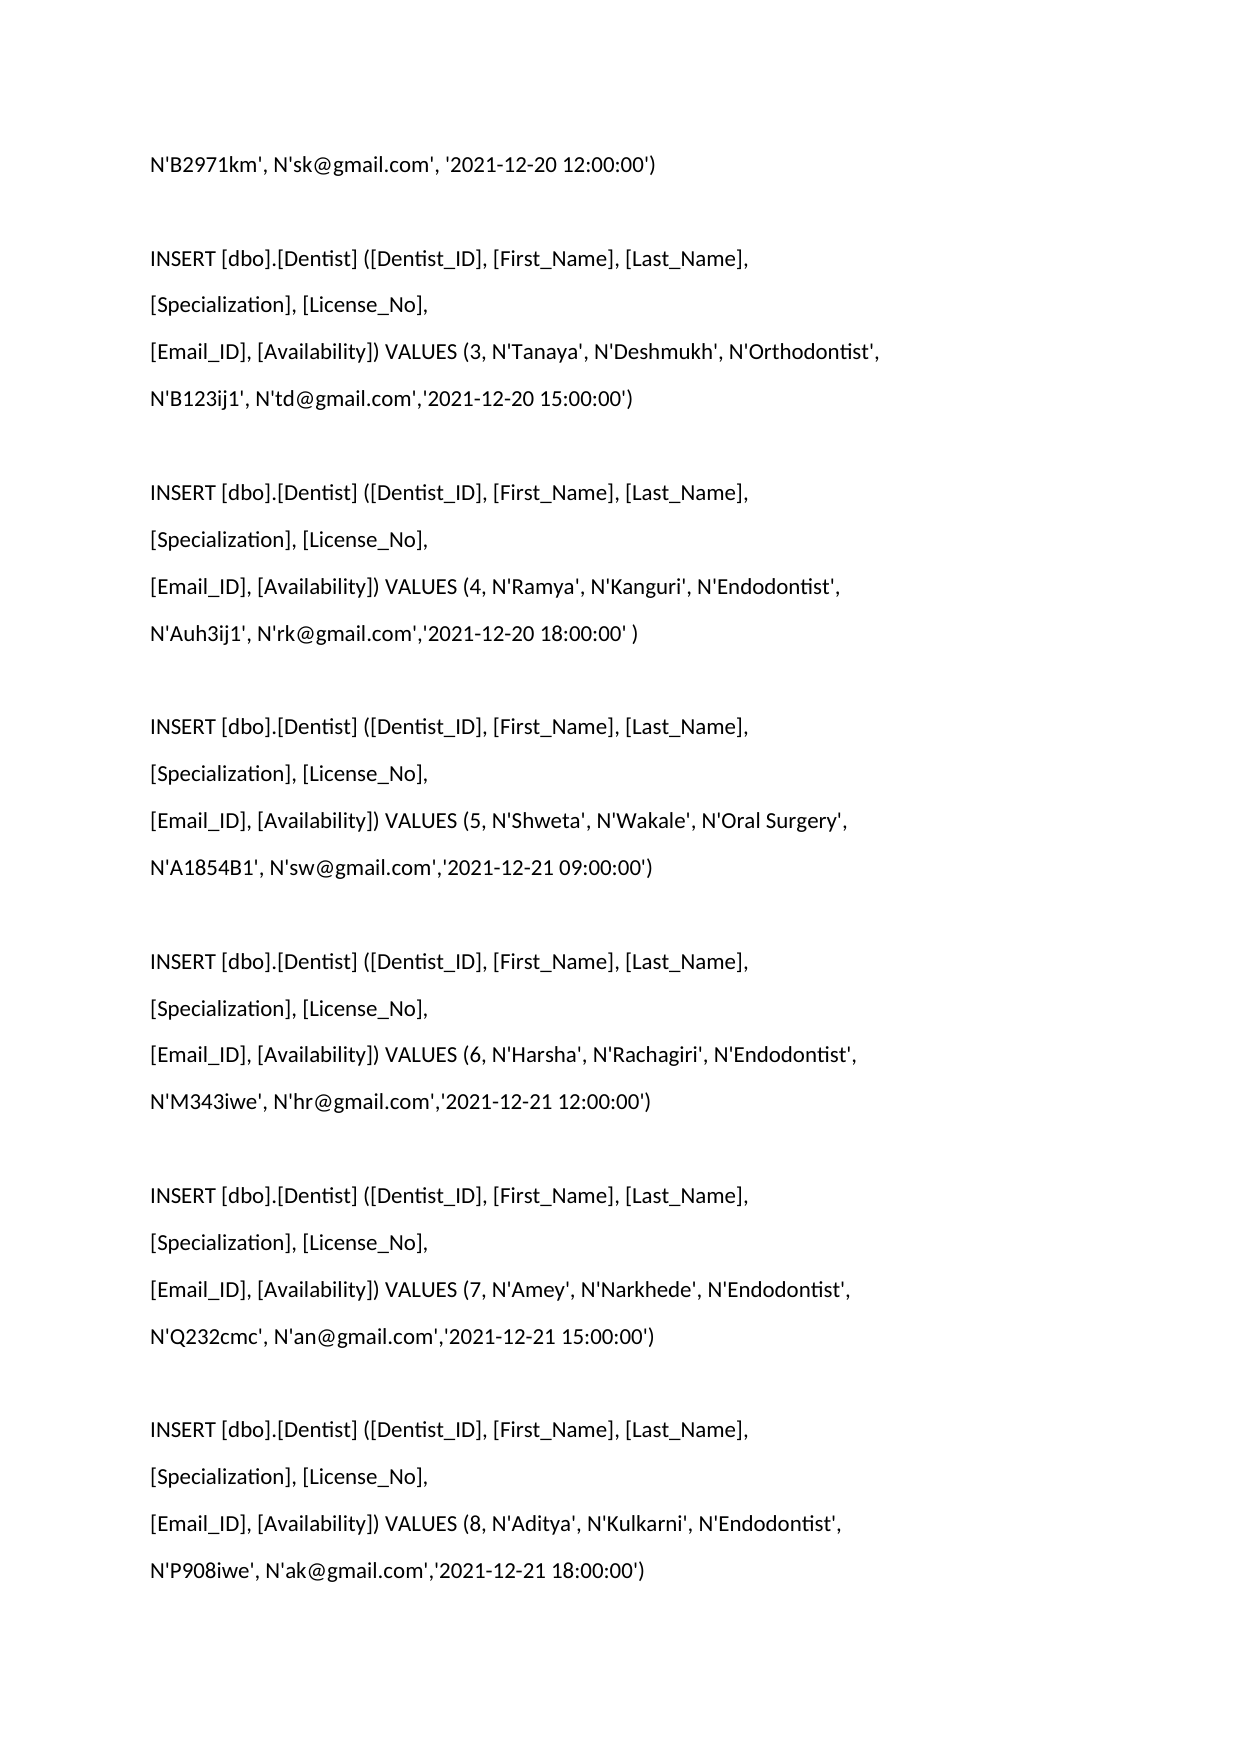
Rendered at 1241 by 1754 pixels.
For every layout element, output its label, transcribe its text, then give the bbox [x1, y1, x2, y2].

text N'B123ij1', N'td@gmail.com','2021-12-20 15:00:00') [150, 384, 1090, 412]
text INSERT [dbo].[Dentist] ([Dentist_ID], [First_Name], [Last_Name], [150, 478, 1090, 506]
text N'A1854B1', N'sw@gmail.com','2021-12-21 09:00:00') [150, 853, 1090, 881]
text N'Q232cmc', N'an@gmail.com','2021-12-21 15:00:00') [150, 1322, 1090, 1350]
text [150, 244, 1090, 272]
text N'M343iwe', N'hr@gmail.com','2021-12-21 12:00:00') [150, 1087, 1090, 1116]
text [Specialization], [License_No], [150, 525, 1090, 553]
text [Email_ID], [Availability]) VALUES (4, N'Ramya', N'Kanguri', N'Endodontist', [150, 572, 1090, 600]
text [Email_ID], [Availability]) VALUES (8, N'Aditya', N'Kulkarni', N'Endodontist', [150, 1509, 1090, 1537]
text INSERT [dbo].[Dentist] ([Dentist_ID], [First_Name], [Last_Name], [150, 712, 1090, 741]
text INSERT [dbo].[Dentist] ([Dentist_ID], [First_Name], [Last_Name], [150, 1416, 1090, 1444]
text [Specialization], [License_No], [150, 759, 1090, 787]
text N'P908iwe', N'ak@gmail.com','2021-12-21 18:00:00') [150, 1556, 1090, 1584]
text [Email_ID], [Availability]) VALUES (7, N'Amey', N'Narkhede', N'Endodontist', [150, 1275, 1090, 1303]
text INSERT [dbo].[Dentist] ([Dentist_ID], [First_Name], [Last_Name], [150, 1181, 1090, 1209]
text [Specialization], [License_No], [150, 994, 1090, 1022]
text [Email_ID], [Availability]) VALUES (5, N'Shweta', N'Wakale', N'Oral Surgery', [150, 806, 1090, 834]
text [Specialization], [License_No], [150, 291, 1090, 319]
text INSERT [dbo].[Dentist] ([Dentist_ID], [First_Name], [Last_Name], [150, 947, 1090, 975]
text [Specialization], [License_No], [150, 1462, 1090, 1491]
text N'Auh3ij1', N'rk@gmail.com','2021-12-20 18:00:00' ) [150, 619, 1090, 647]
text [Specialization], [License_No], [150, 1228, 1090, 1256]
text [Email_ID], [Availability]) VALUES (3, N'Tanaya', N'Deshmukh', N'Orthodontist', [150, 337, 1090, 366]
text [Email_ID], [Availability]) VALUES (6, N'Harsha', N'Rachagiri', N'Endodontist', [150, 1041, 1090, 1069]
text N'B2971km', N'sk@gmail.com', '2021-12-20 12:00:00') [150, 150, 1090, 178]
